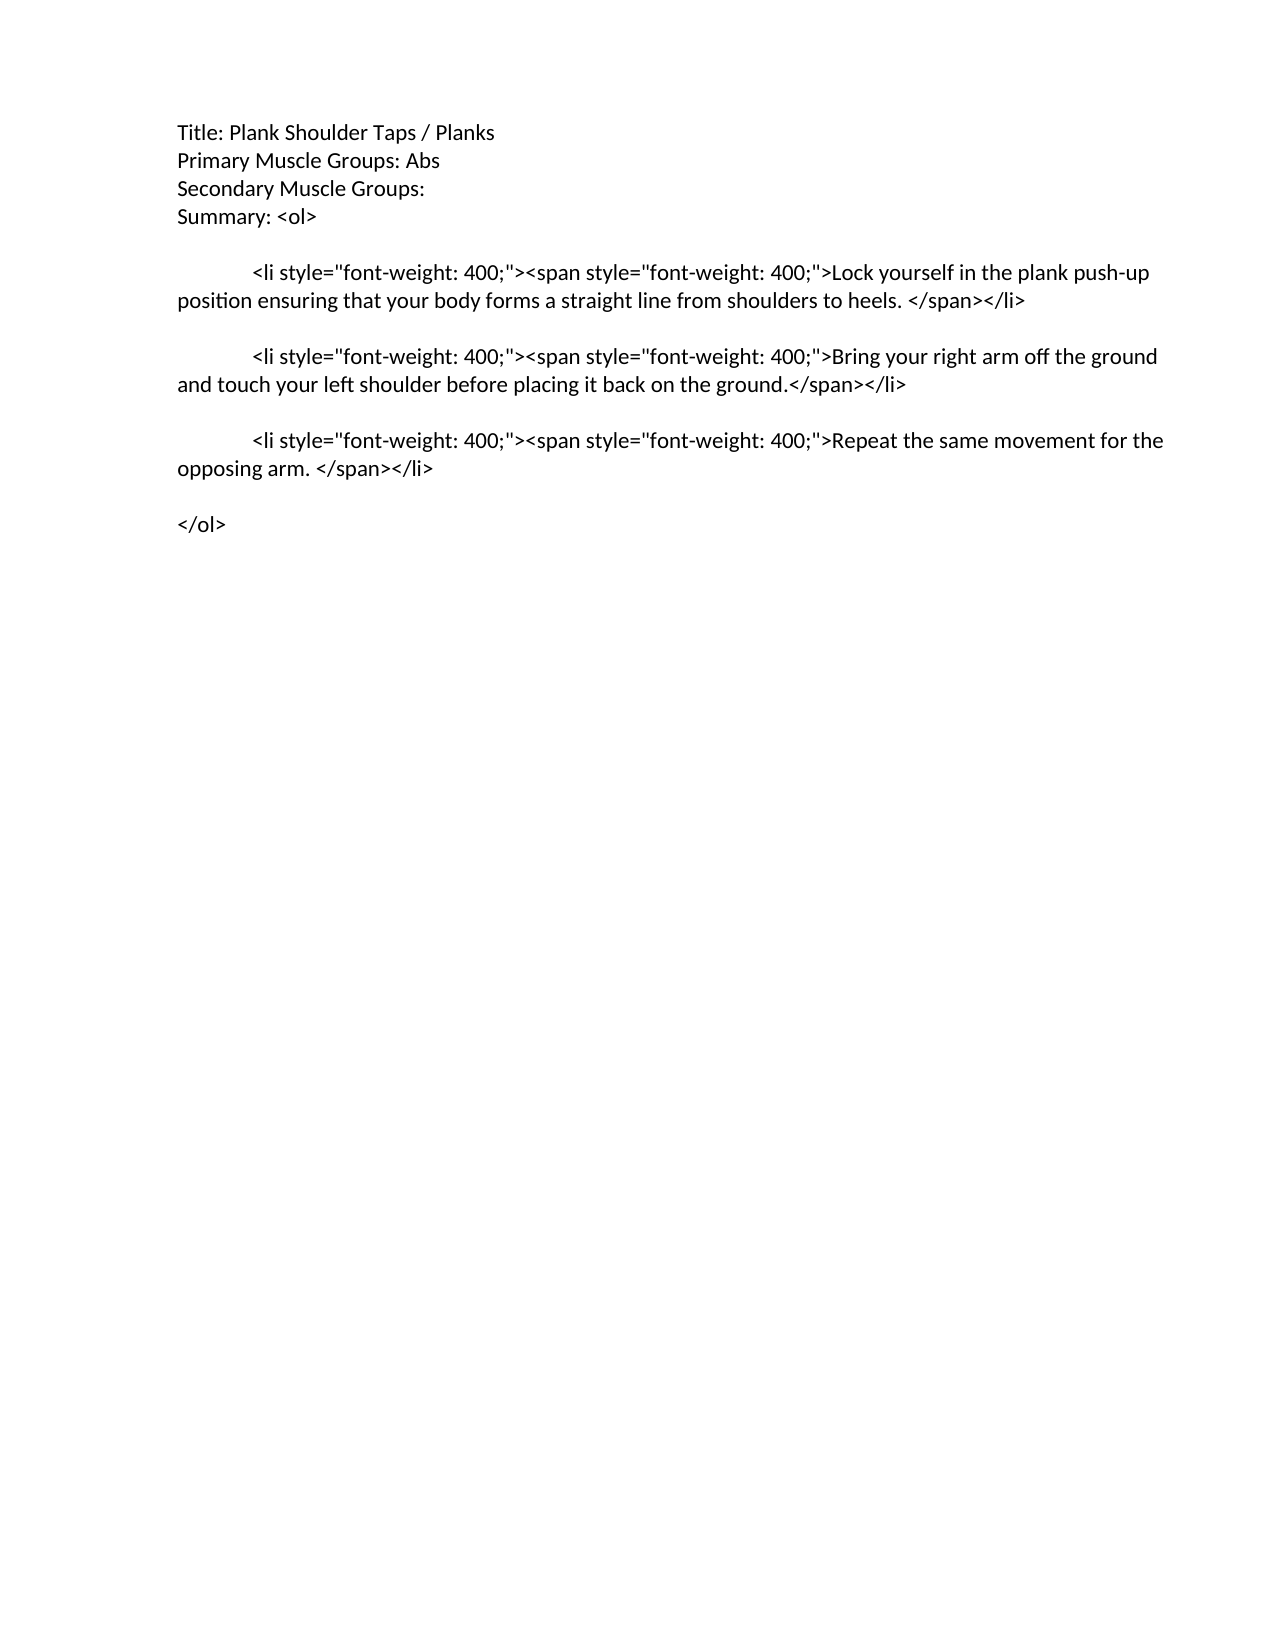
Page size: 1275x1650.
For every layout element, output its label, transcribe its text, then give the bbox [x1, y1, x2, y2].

text <li style="font-weight: 400;"><span style="font-weight: 400;">Bring your right arm off the ground and touch your left shoulder before placing it back on the ground.</span></li> [177, 342, 1186, 398]
text Title: Plank Shoulder Taps / Planks [177, 118, 1186, 146]
text <li style="font-weight: 400;"><span style="font-weight: 400;">Repeat the same movement for the opposing arm. </span></li> [177, 426, 1186, 482]
text Summary: <ol> [177, 202, 1186, 230]
text Secondary Muscle Groups: [177, 174, 1186, 202]
text Primary Muscle Groups: Abs [177, 146, 1186, 174]
text </ol> [177, 510, 1186, 538]
text <li style="font-weight: 400;"><span style="font-weight: 400;">Lock yourself in the plank push-up position ensuring that your body forms a straight line from shoulders to heels. </span></li> [177, 258, 1186, 314]
